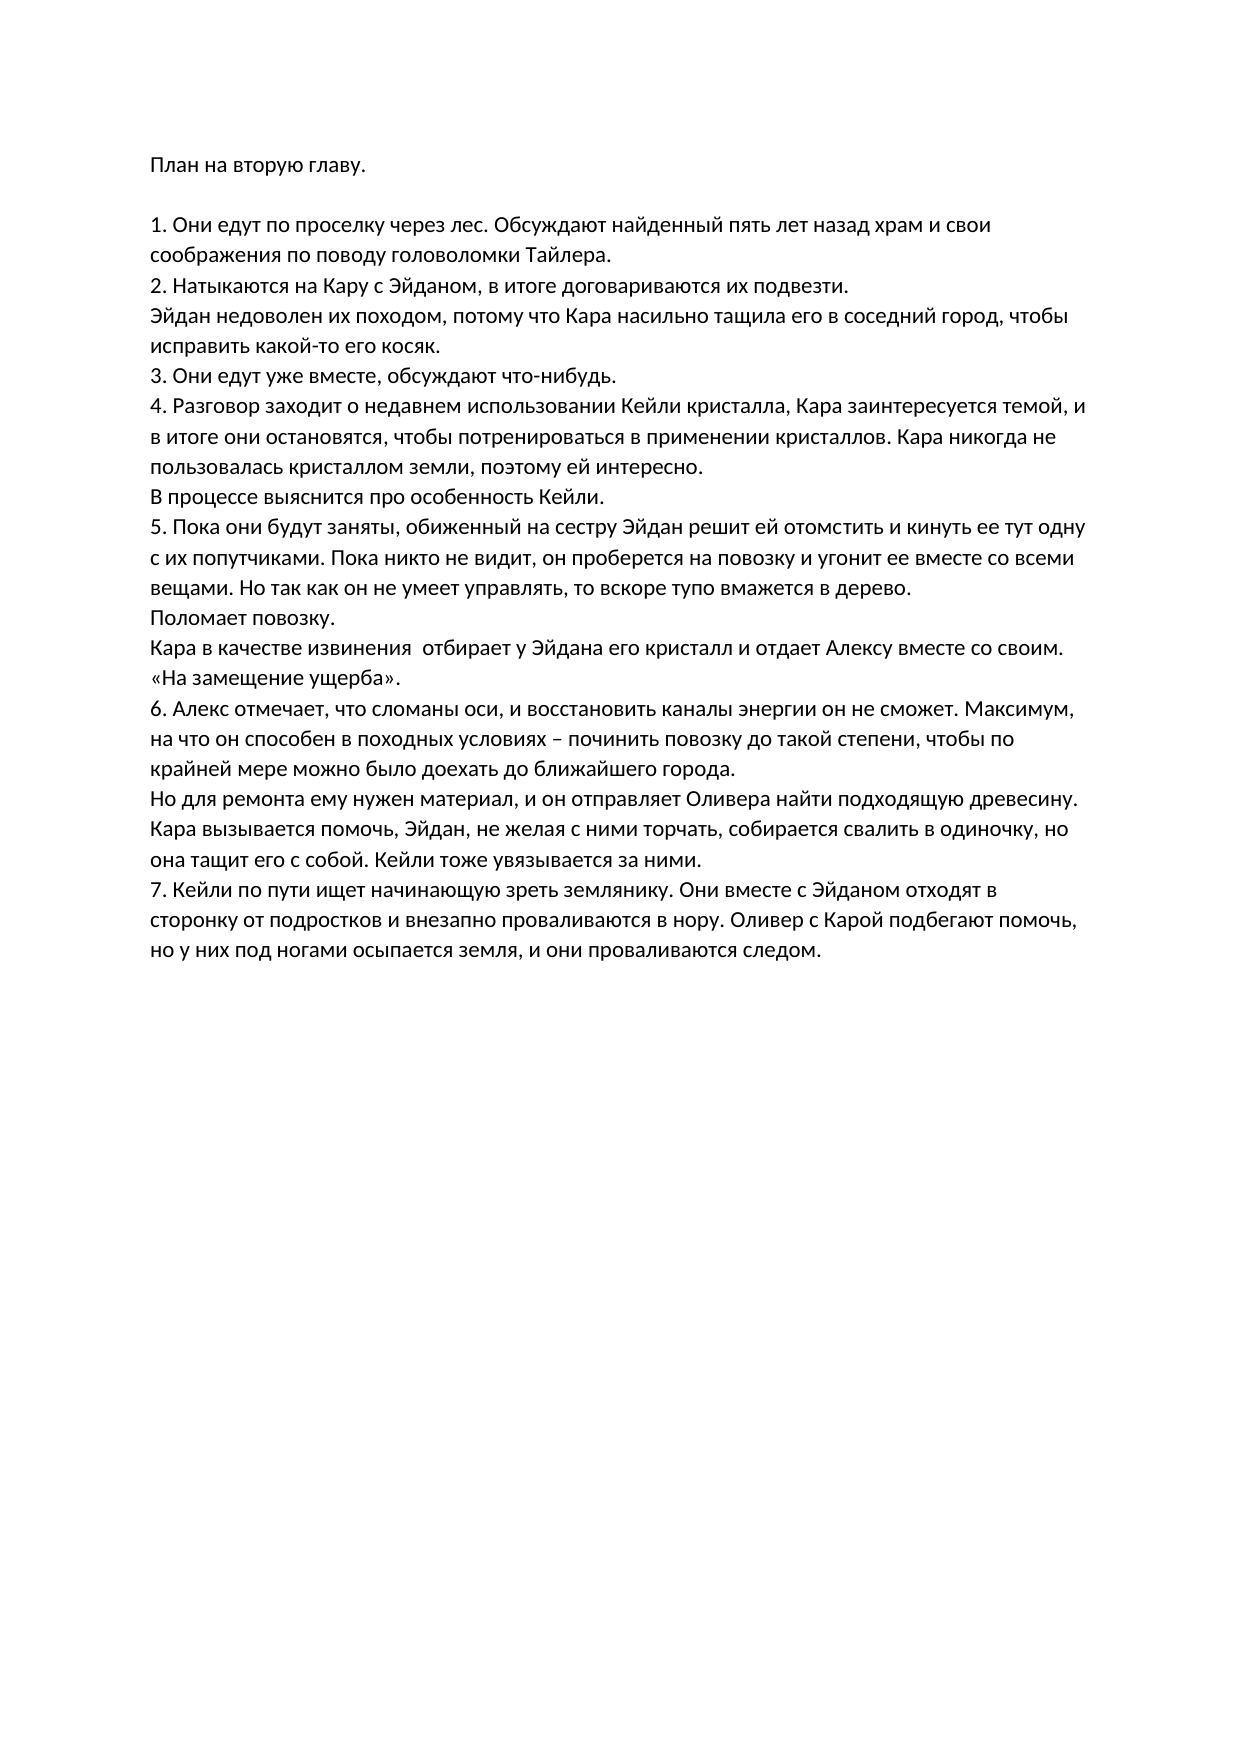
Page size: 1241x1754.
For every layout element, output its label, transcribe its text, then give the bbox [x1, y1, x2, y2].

text В процессе выяснится про особенность Кейли. [150, 482, 1090, 510]
text 3. Они едут уже вместе, обсуждают что-нибудь. [150, 361, 1090, 389]
text Эйдан недоволен их походом, потому что Кара насильно тащила его в соседний город, чтобы исправить какой-то его косяк. [150, 301, 1090, 359]
text Поломает повозку. [150, 603, 1090, 631]
text 6. Алекс отмечает, что сломаны оси, и восстановить каналы энергии он не сможет. Максимум, на что он способен в походных условиях – починить повозку до такой степени, чтобы по крайней мере можно было доехать до ближайшего города. [150, 694, 1090, 782]
text Но для ремонта ему нужен материал, и он отправляет Оливера найти подходящую древесину. Кара вызывается помочь, Эйдан, не желая с ними торчать, собирается свалить в одиночку, но она тащит его с собой. Кейли тоже увязывается за ними. [150, 784, 1090, 873]
text 1. Они едут по проселку через лес. Обсуждают найденный пять лет назад храм и свои соображения по поводу головоломки Тайлера. [150, 210, 1090, 269]
text 5. Пока они будут заняты, обиженный на сестру Эйдан решит ей отомстить и кинуть ее тут одну с их попутчиками. Пока никто не видит, он проберется на повозку и угонит ее вместе со всеми вещами. Но так как он не умеет управлять, то вскоре тупо вмажется в дерево. [150, 512, 1090, 601]
text 2. Натыкаются на Кару с Эйданом, в итоге договариваются их подвезти. [150, 271, 1090, 299]
text 7. Кейли по пути ищет начинающую зреть землянику. Они вместе с Эйданом отходят в сторонку от подростков и внезапно проваливаются в нору. Оливер с Карой подбегают помочь, но у них под ногами осыпается земля, и они проваливаются следом. [150, 875, 1090, 963]
text План на вторую главу. [150, 150, 1090, 178]
text 4. Разговор заходит о недавнем использовании Кейли кристалла, Кара заинтересуется темой, и в итоге они остановятся, чтобы потренироваться в применении кристаллов. Кара никогда не пользовалась кристаллом земли, поэтому ей интересно. [150, 392, 1090, 480]
text Кара в качестве извинения отбирает у Эйдана его кристалл и отдает Алексу вместе со своим. «На замещение ущерба». [150, 633, 1090, 692]
